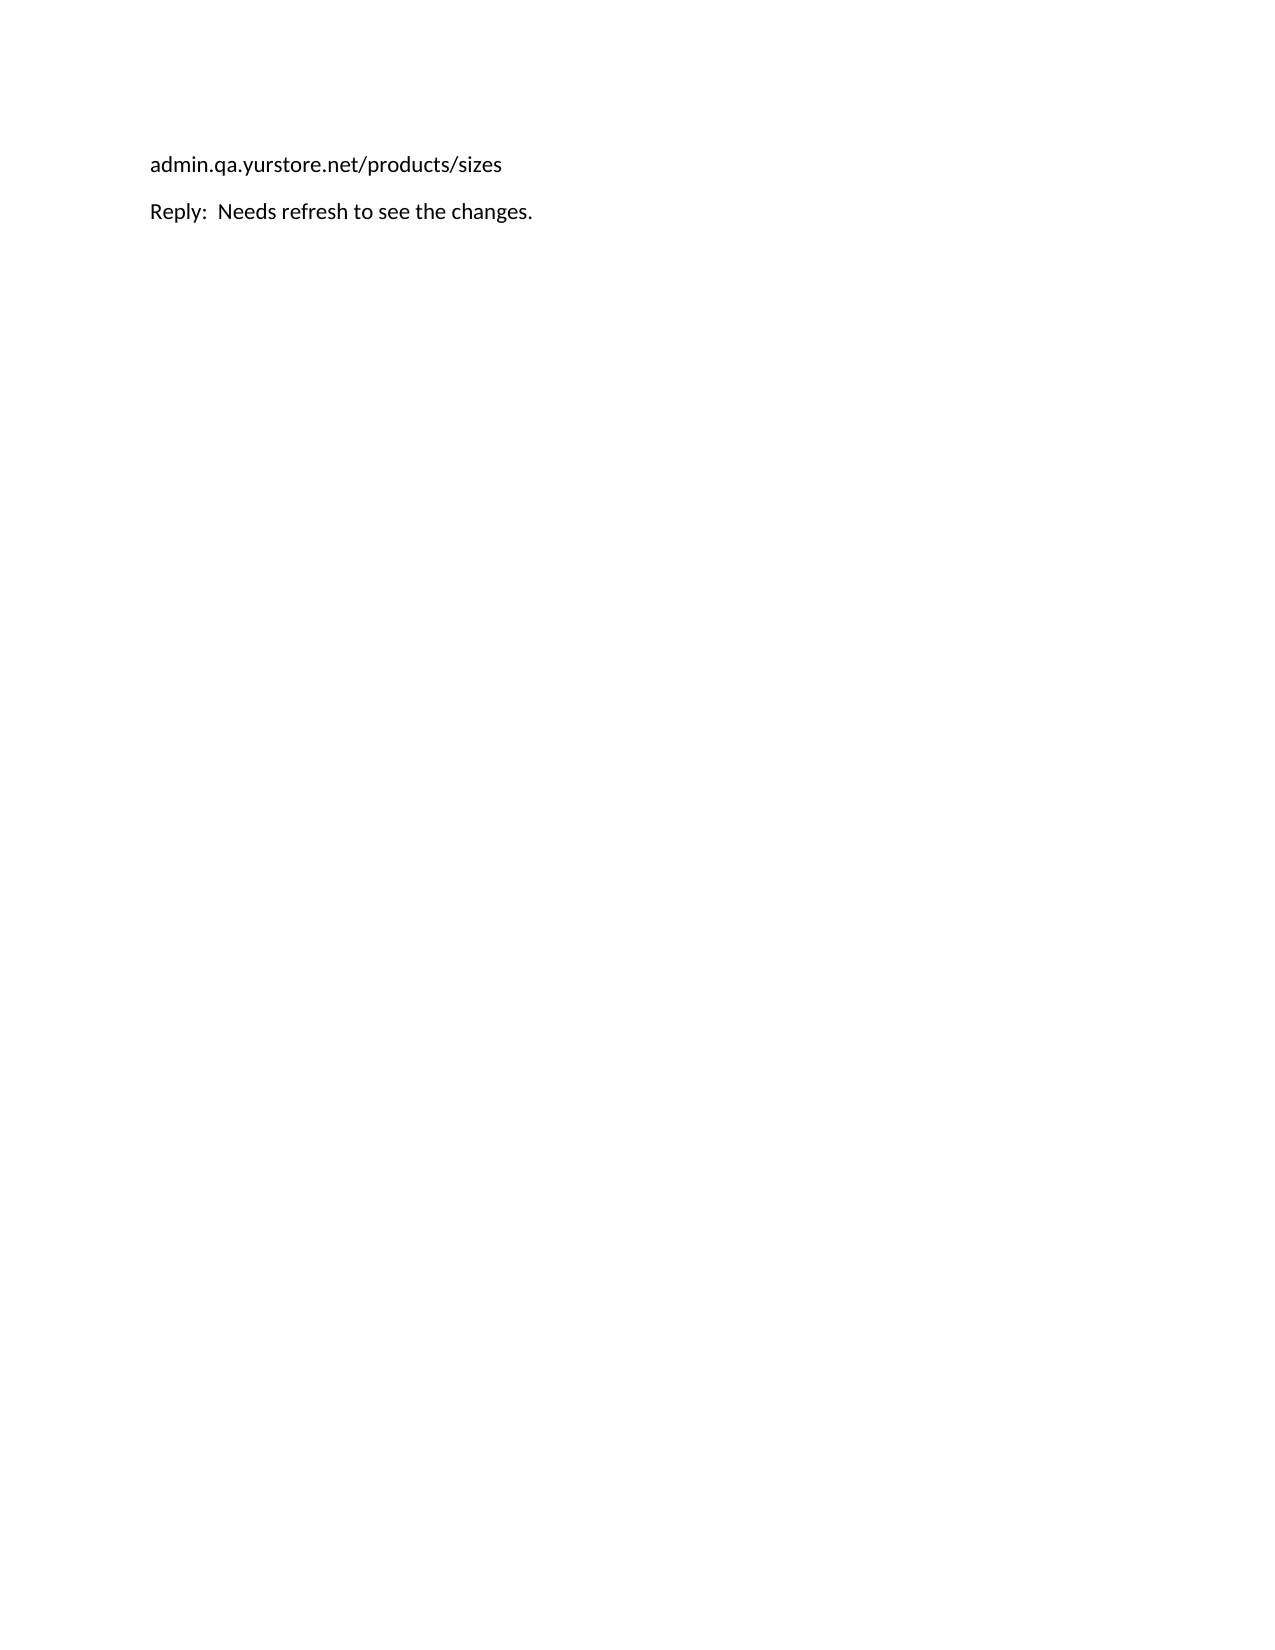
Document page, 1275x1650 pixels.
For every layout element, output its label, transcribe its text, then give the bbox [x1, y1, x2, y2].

text Reply: Needs refresh to see the changes. [150, 197, 1125, 225]
text admin.qa.yurstore.net/products/sizes [150, 150, 1125, 178]
